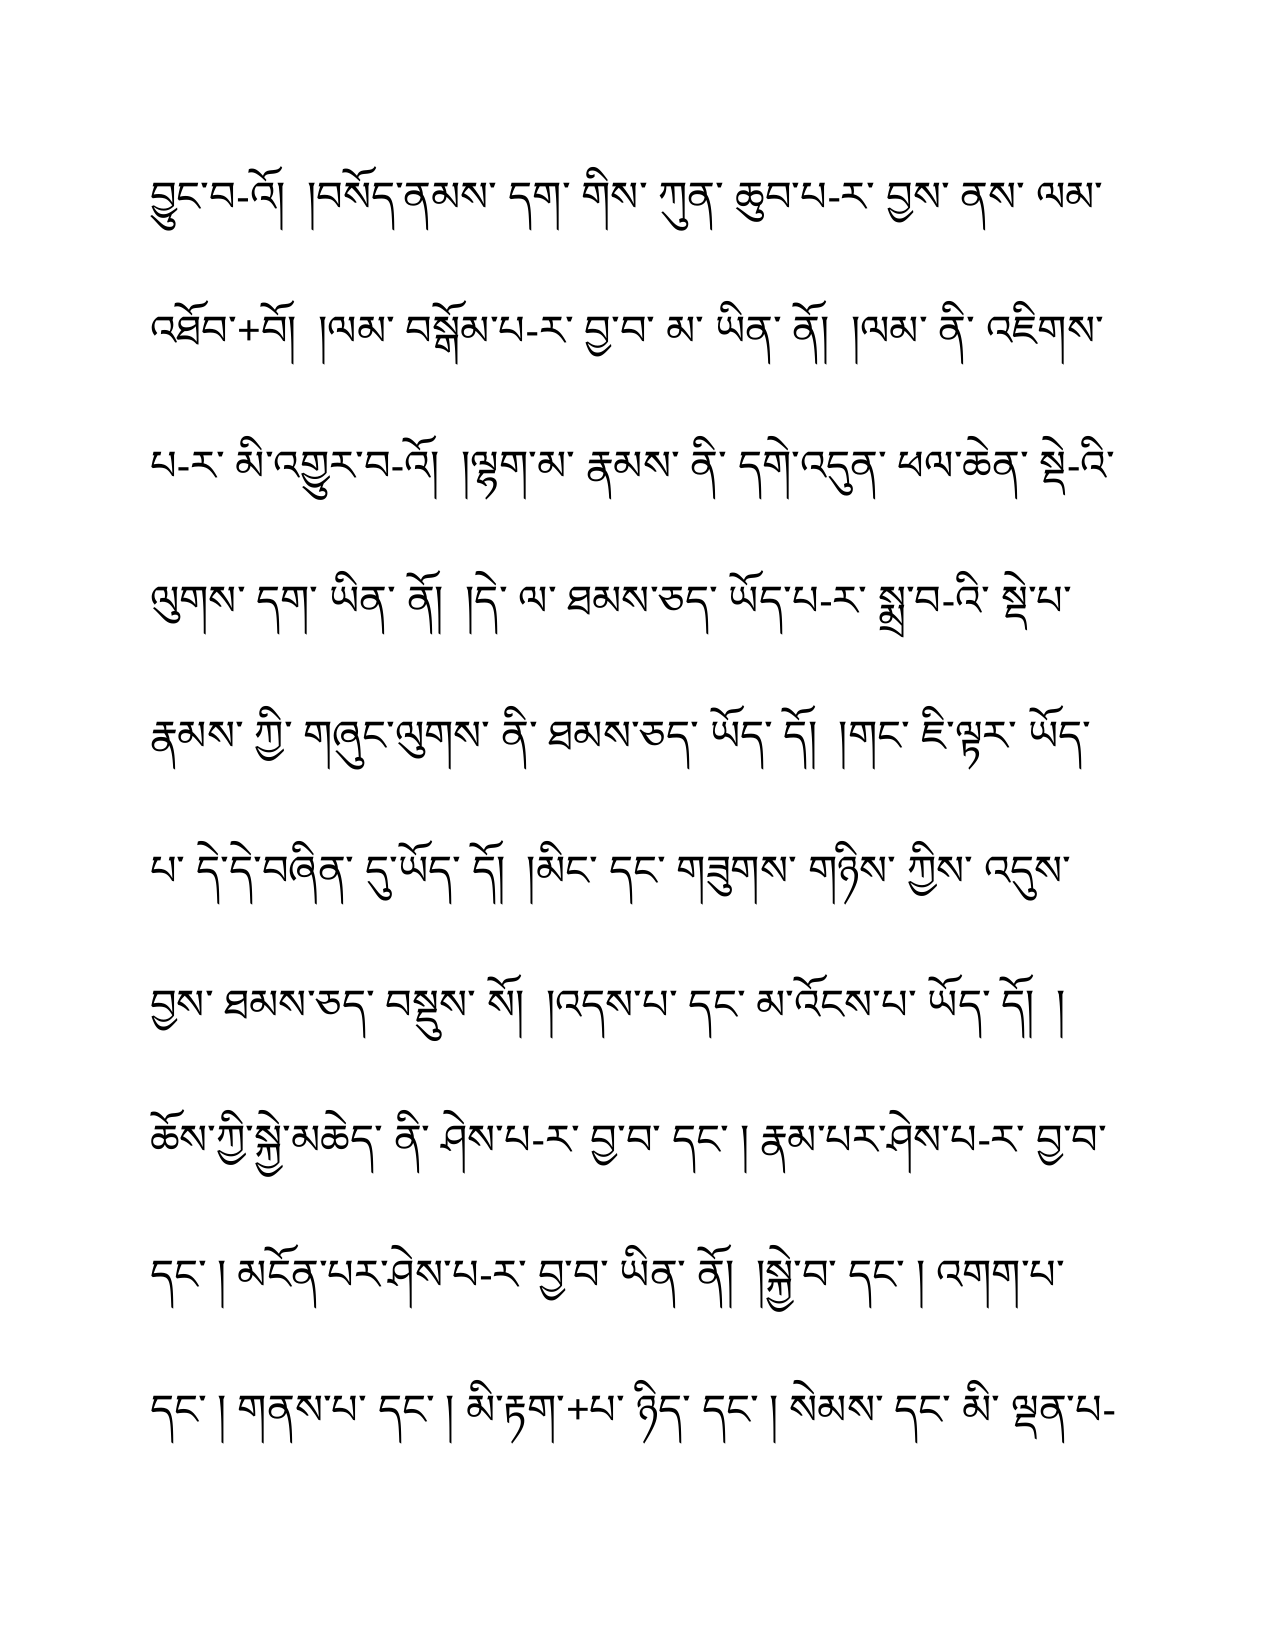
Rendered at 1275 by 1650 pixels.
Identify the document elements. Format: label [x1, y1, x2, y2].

text [150, 150, 1125, 1480]
